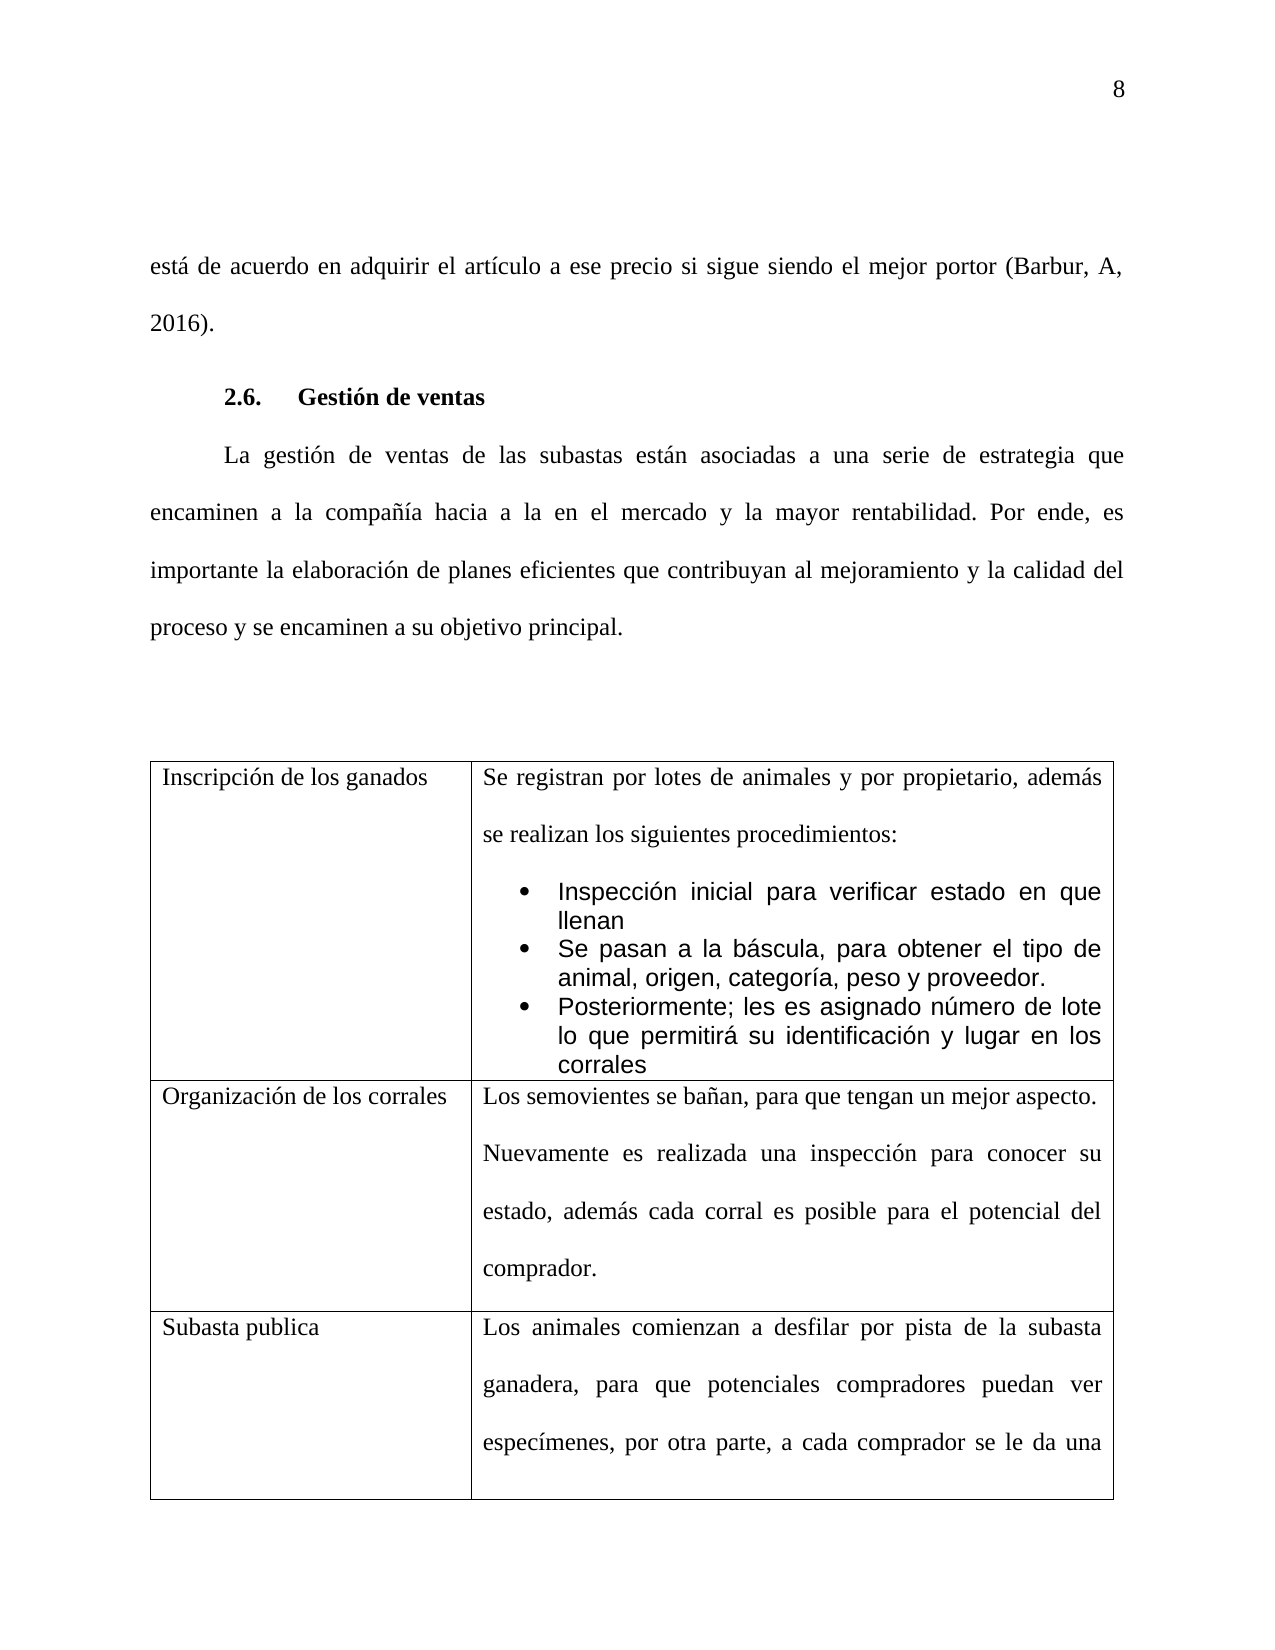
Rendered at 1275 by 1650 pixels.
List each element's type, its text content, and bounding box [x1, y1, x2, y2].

text La gestión de ventas de las subastas están asociadas a una serie de estrategia que encaminen a la compañía hacia a la en el mercado y la mayor rentabilidad. Por ende, es importante la elaboración de planes eficientes que contribuyan al mejoramiento y la calidad del proceso y se encaminen a su objetivo principal. [150, 440, 1125, 641]
table_cell Organización de los corrales [151, 1081, 471, 1311]
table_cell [472, 1312, 1113, 1499]
table_cell Subasta publica [151, 1312, 471, 1499]
subtitle Gestión de ventas [224, 382, 1125, 411]
table_header Se registran por lotes de animales y por propietario, además se realizan los siguientes procedimientos: Inspección inicial para verificar estado en que llenan Se pasan a la báscula, para obtener el tipo de animal, origen, categoría, peso y proveedor. Posteriormente; les es asignado número de lote lo que permitirá su identificación y lugar en los corrales [472, 762, 1113, 1080]
table_header Inscripción de los ganados [151, 762, 471, 1080]
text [150, 251, 1125, 337]
table_cell Los semovientes se bañan, para que tengan un mejor aspecto. Nuevamente es realizada una inspección para conocer su estado, además cada corral es posible para el potencial del comprador. [472, 1081, 1113, 1311]
